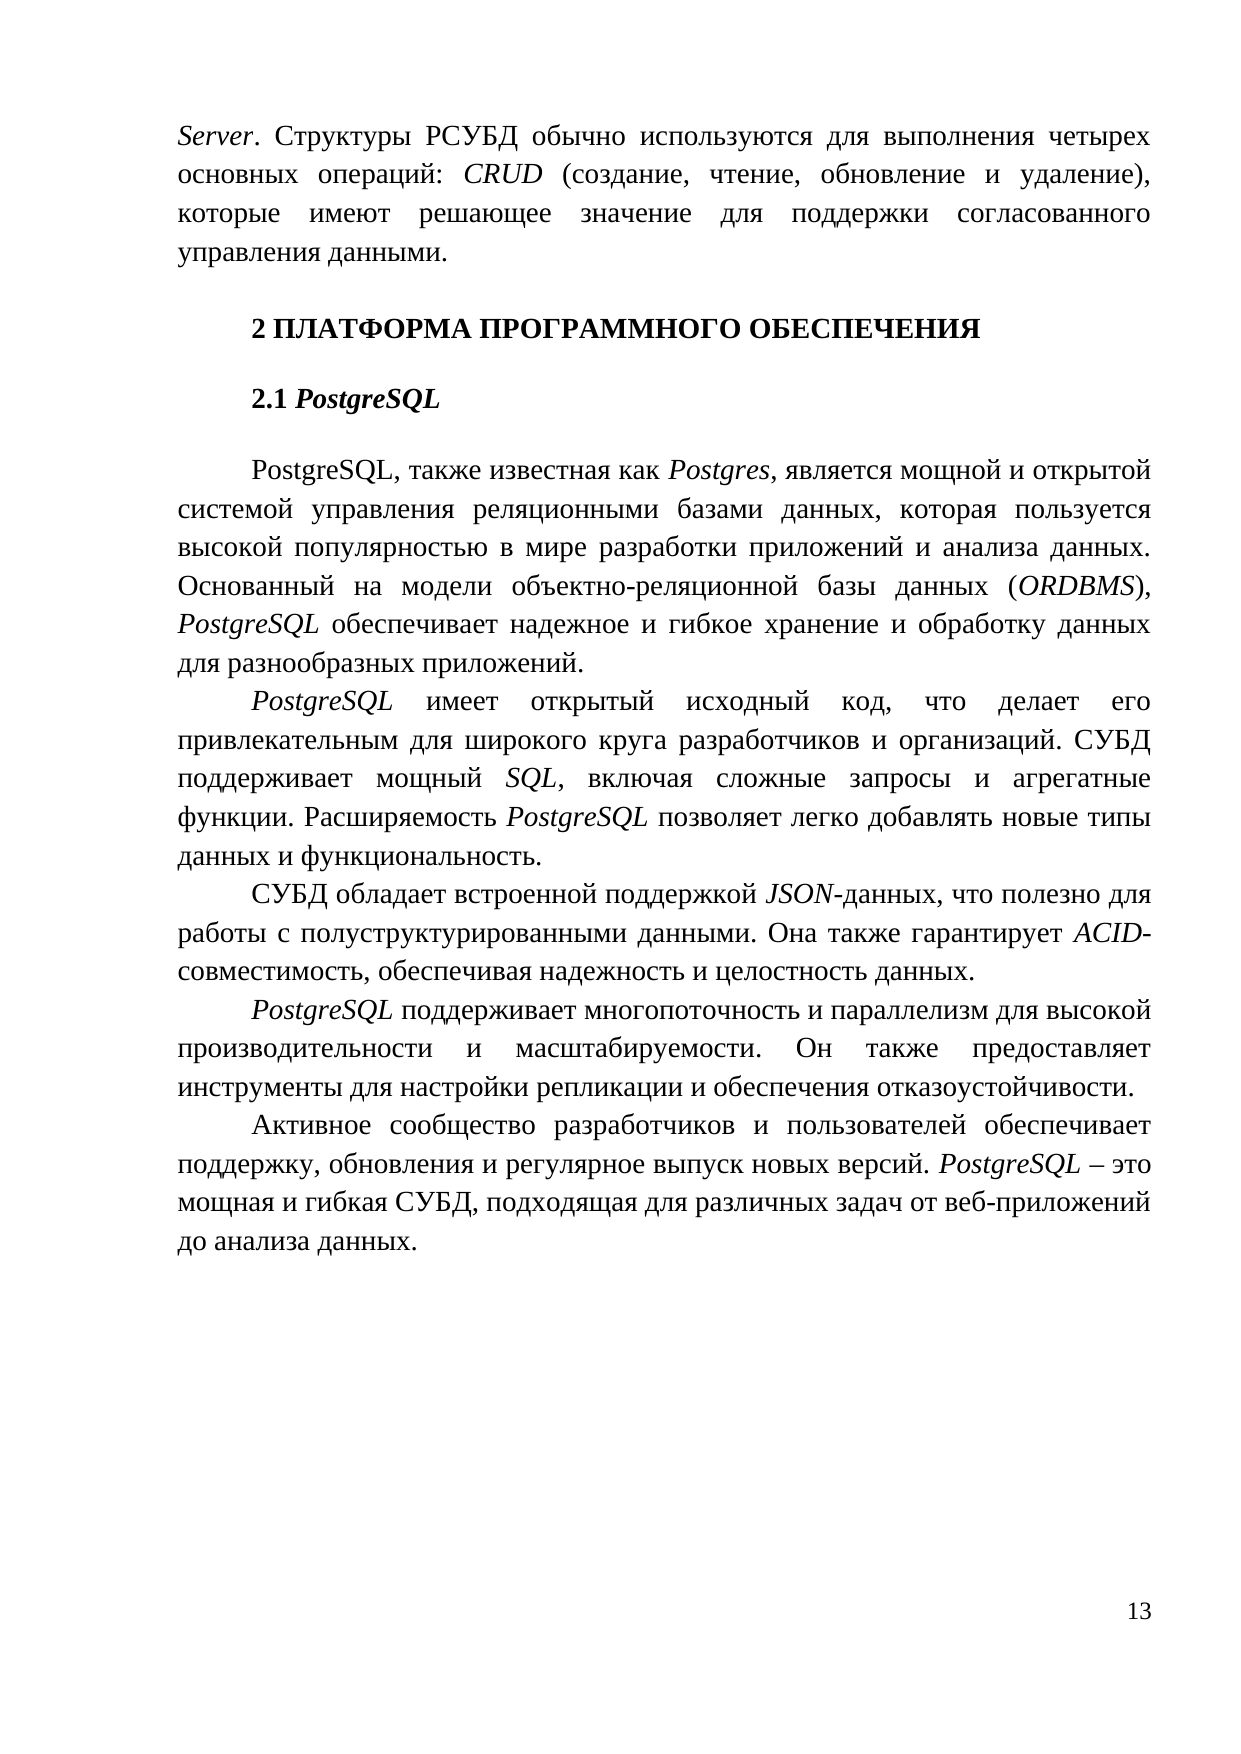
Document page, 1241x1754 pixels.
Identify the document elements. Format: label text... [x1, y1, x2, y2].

text PostgreSQL имеет открытый исходный код, что делает его привлекательным для широкого круга разработчиков и организаций. СУБД поддерживает мощный SQL, включая сложные запросы и агрегатные функции. Расширяемость PostgreSQL позволяет легко добавлять новые типы данных и функциональность. [177, 683, 1152, 871]
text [177, 152, 1152, 195]
text PostgreSQL, также известная как Postgres, является мощной и открытой системой управления реляционными базами данных, которая пользуется высокой популярностью в мире разработки приложений и анализа данных. Основанный на модели объектно-реляционной базы данных (ORDBMS), PostgreSQL обеспечивает надежное и гибкое хранение и обработку данных для разнообразных приложений. [177, 452, 1152, 678]
subtitle 2.1 PostgreSQL [177, 382, 1152, 415]
text СУБД обладает встроенной поддержкой JSON-данных, что полезно для работы с полуструктурированными данными. Она также гарантирует ACID-совместимость, обеспечивая надежность и целостность данных. [177, 876, 1152, 987]
text PostgreSQL поддерживает многопоточность и параллелизм для высокой производительности и масштабируемости. Он также предоставляет инструменты для настройки репликации и обеспечения отказоустойчивости. [177, 992, 1152, 1102]
subtitle 2 ПЛАТФОРМА ПРОГРАММНОГО ОБЕСПЕЧЕНИЯ [273, 311, 1152, 344]
text Активное сообщество разработчиков и пользователей обеспечивает поддержку, обновления и регулярное выпуск новых версий. PostgreSQL – это мощная и гибкая СУБД, подходящая для различных задач от веб-приложений до анализа данных. [177, 1107, 1152, 1257]
